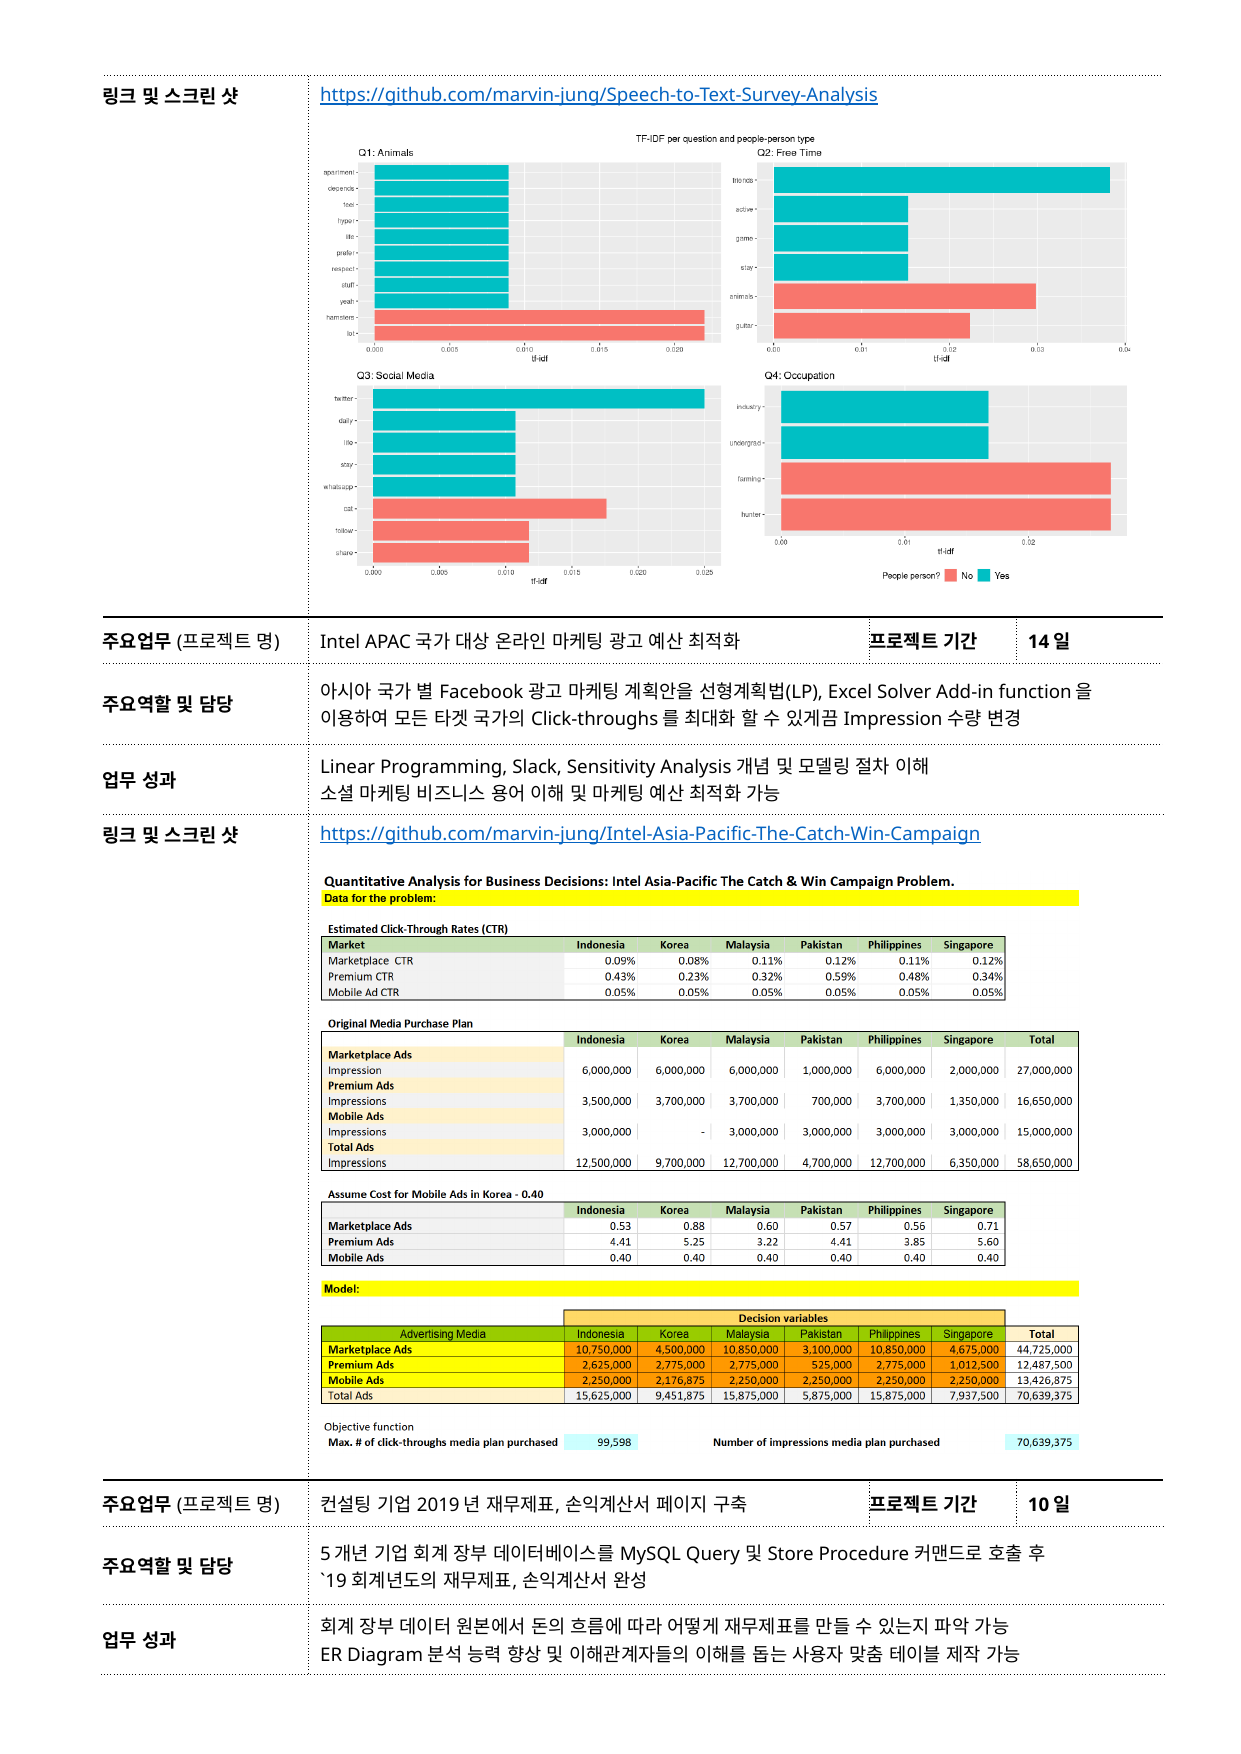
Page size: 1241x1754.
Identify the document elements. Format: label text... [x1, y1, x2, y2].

table_cell 5개년 기업 회계 장부 데이터베이스를 MySQL Query 및 Store Procedure 커맨드로 호출 후 `19 회계년도의 재무제표, 손익계산서 완성 [309, 1526, 1164, 1604]
table_cell Linear Programming, Slack, Sensitivity Analysis 개념 및 모델링 절차 이해 소셜 마케팅 비즈니스 용어 이해 및 마케팅 예산 최적화 가능 [309, 744, 1164, 814]
table_cell https://github.com/marvin-jung/Intel-Asia-Pacific-The-Catch-Win-Campaign [309, 814, 1164, 1479]
table_cell 주요역할 및 담당 [102, 1526, 309, 1604]
table_cell 주요업무 (프로젝트 명) [102, 617, 309, 663]
table_cell 프로젝트 기간 [869, 1481, 1016, 1526]
table_cell 업무 성과 [102, 1604, 309, 1674]
table_cell 주요역할 및 담당 [102, 663, 309, 744]
table_cell 회계 장부 데이터 원본에서 돈의 흐름에 따라 어떻게 재무제표를 만들 수 있는지 파악 가능 ER Diagram 분석 능력 향상 및 이해관계자들의 이해를 돕는 사용자 맞춤 테이블 제작 가능 [309, 1604, 1164, 1674]
table_cell 아시아 국가 별 Facebook 광고 마케팅 계획안을 선형계획법(LP), Excel Solver Add-in function을 이용하여 모든 타겟 국가의 Click-throughs를 최대화 할 수 있게끔 Impression 수량 변경 [309, 663, 1164, 744]
table_cell 프로젝트 기간 [869, 618, 1016, 663]
table_cell 업무 성과 [102, 744, 309, 814]
picture [319, 871, 1080, 1454]
table_cell 주요업무 (프로젝트 명) [102, 1479, 309, 1526]
table_cell Intel APAC 국가 대상 온라인 마케팅 광고 예산 최적화 [309, 618, 869, 663]
table_cell 링크 및 스크린 샷 [102, 75, 309, 616]
table_cell https://github.com/marvin-jung/Speech-to-Text-Survey-Analysis [309, 75, 1164, 616]
picture [319, 132, 1131, 590]
table_cell 링크 및 스크린 샷 [102, 814, 309, 1479]
table_cell 10일 [1016, 1479, 1164, 1526]
table_cell 컨설팅 기업 2019년 재무제표, 손익계산서 페이지 구축 [309, 1481, 869, 1526]
table_cell 14일 [1016, 617, 1164, 663]
